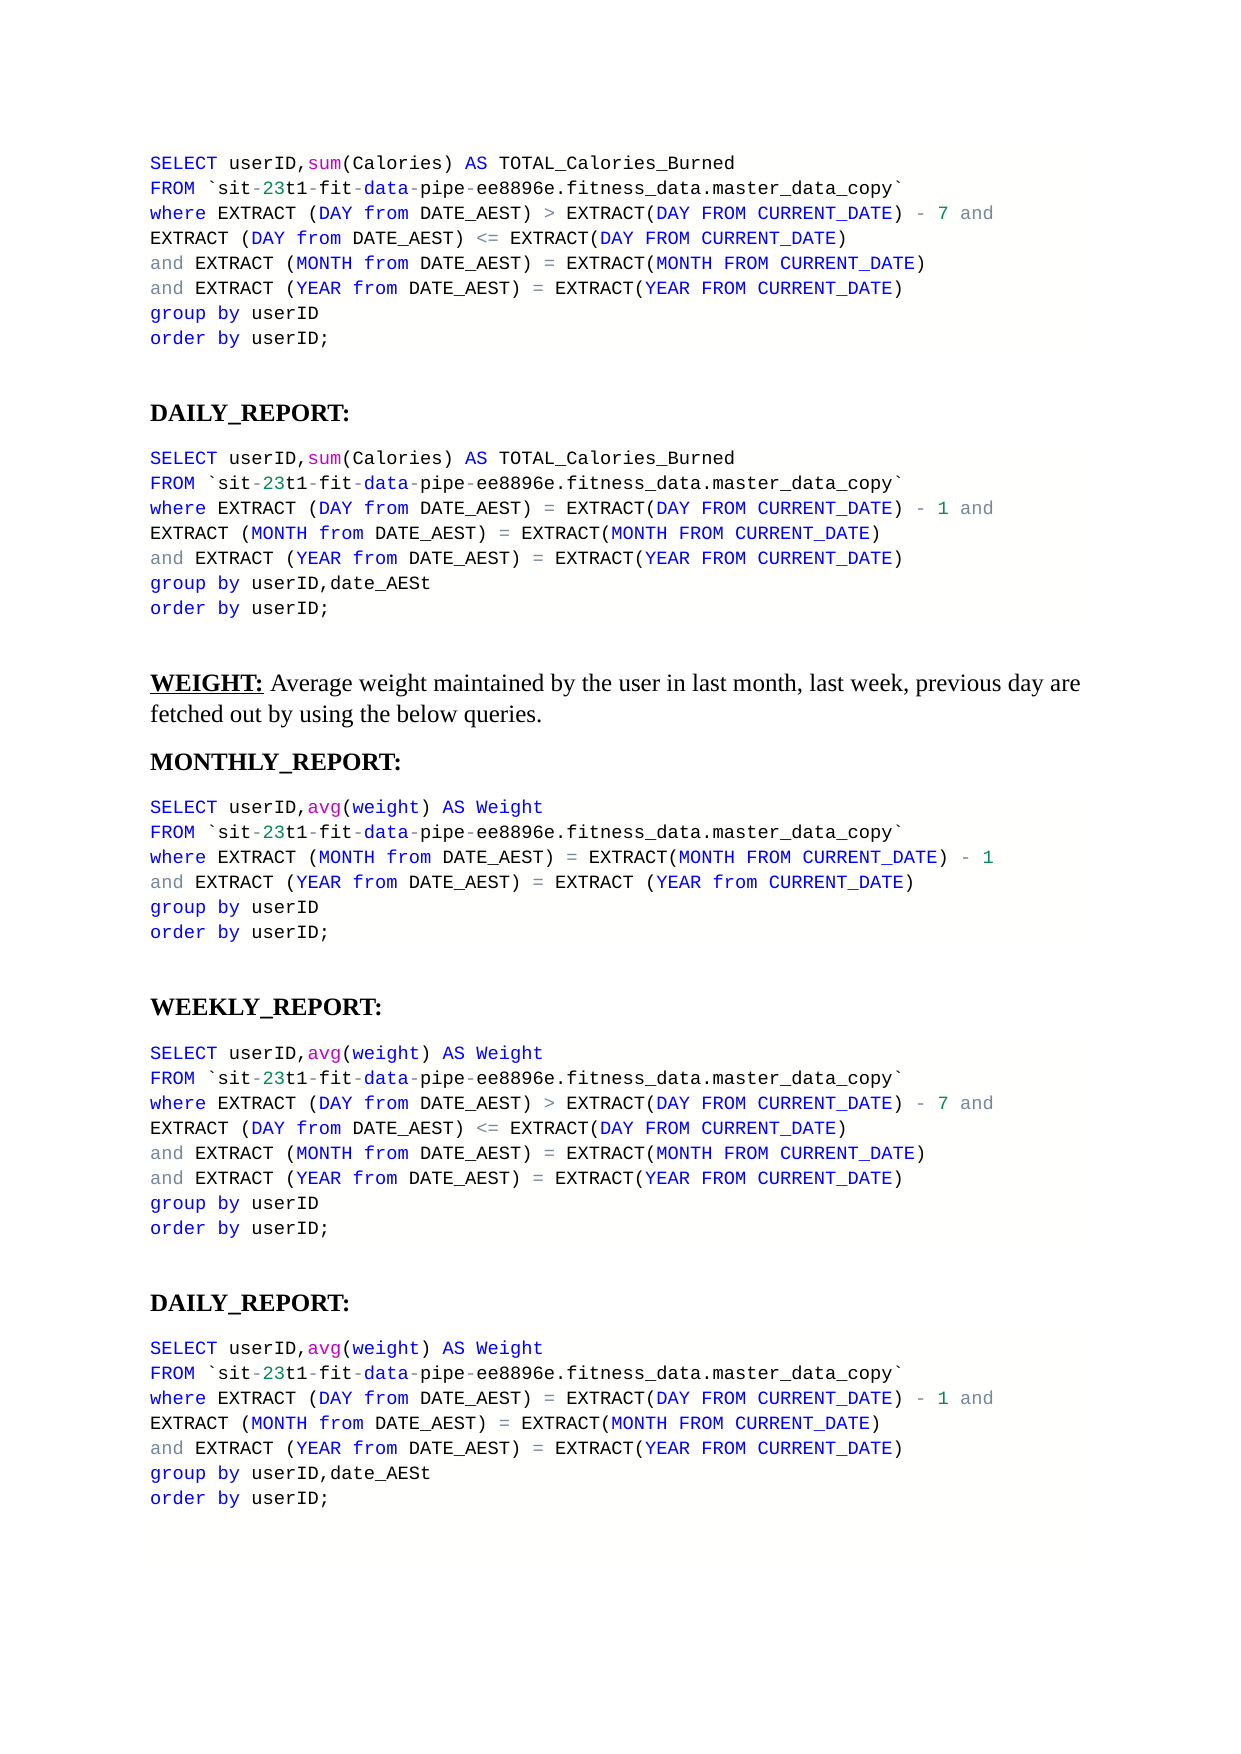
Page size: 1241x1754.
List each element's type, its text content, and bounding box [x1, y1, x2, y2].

text and EXTRACT (YEAR from DATE_AEST) = EXTRACT(YEAR FROM CURRENT_DATE) [150, 275, 1090, 300]
text SELECT userID,sum(Calories) AS TOTAL_Calories_Burned [150, 445, 1090, 470]
text and EXTRACT (YEAR from DATE_AEST) = EXTRACT(YEAR FROM CURRENT_DATE) [150, 1435, 1090, 1460]
text where EXTRACT (DAY from DATE_AEST) > EXTRACT(DAY FROM CURRENT_DATE) - 7 and [150, 1090, 1090, 1115]
text where EXTRACT (DAY from DATE_AEST) = EXTRACT(DAY FROM CURRENT_DATE) - 1 and [150, 1385, 1090, 1410]
text FROM `sit-23t1-fit-data-pipe-ee8896e.fitness_data.master_data_copy` [150, 1360, 1090, 1385]
text order by userID; [150, 1215, 1090, 1240]
text EXTRACT (DAY from DATE_AEST) <= EXTRACT(DAY FROM CURRENT_DATE) [150, 225, 1090, 250]
text FROM `sit-23t1-fit-data-pipe-ee8896e.fitness_data.master_data_copy` [150, 819, 1090, 844]
text SELECT userID,avg(weight) AS Weight [150, 794, 1090, 819]
text SELECT userID,sum(Calories) AS TOTAL_Calories_Burned [150, 150, 1090, 175]
text and EXTRACT (MONTH from DATE_AEST) = EXTRACT(MONTH FROM CURRENT_DATE) [150, 250, 1090, 275]
text group by userID [150, 300, 1090, 325]
text MONTHLY_REPORT: [150, 747, 1090, 776]
text EXTRACT (MONTH from DATE_AEST) = EXTRACT(MONTH FROM CURRENT_DATE) [150, 1410, 1090, 1435]
text where EXTRACT (MONTH from DATE_AEST) = EXTRACT(MONTH FROM CURRENT_DATE) - 1 [150, 844, 1090, 869]
text DAILY_REPORT: [150, 398, 1090, 426]
text SELECT userID,avg(weight) AS Weight [150, 1335, 1090, 1360]
text group by userID,date_AESt [150, 1460, 1090, 1485]
text where EXTRACT (DAY from DATE_AEST) = EXTRACT(DAY FROM CURRENT_DATE) - 1 and [150, 495, 1090, 520]
text FROM `sit-23t1-fit-data-pipe-ee8896e.fitness_data.master_data_copy` [150, 1065, 1090, 1090]
text order by userID; [150, 325, 1090, 350]
text DAILY_REPORT: [150, 1288, 1090, 1316]
text where EXTRACT (DAY from DATE_AEST) > EXTRACT(DAY FROM CURRENT_DATE) - 7 and [150, 200, 1090, 225]
text FROM `sit-23t1-fit-data-pipe-ee8896e.fitness_data.master_data_copy` [150, 470, 1090, 495]
text group by userID [150, 1190, 1090, 1215]
text WEEKLY_REPORT: [150, 992, 1090, 1021]
text and EXTRACT (MONTH from DATE_AEST) = EXTRACT(MONTH FROM CURRENT_DATE) [150, 1140, 1090, 1165]
text and EXTRACT (YEAR from DATE_AEST) = EXTRACT (YEAR from CURRENT_DATE) [150, 869, 1090, 894]
text EXTRACT (MONTH from DATE_AEST) = EXTRACT(MONTH FROM CURRENT_DATE) [150, 520, 1090, 545]
text FROM `sit-23t1-fit-data-pipe-ee8896e.fitness_data.master_data_copy` [150, 175, 1090, 200]
text group by userID [150, 894, 1090, 919]
text and EXTRACT (YEAR from DATE_AEST) = EXTRACT(YEAR FROM CURRENT_DATE) [150, 545, 1090, 570]
text order by userID; [150, 1485, 1090, 1510]
text EXTRACT (DAY from DATE_AEST) <= EXTRACT(DAY FROM CURRENT_DATE) [150, 1115, 1090, 1140]
text order by userID; [150, 595, 1090, 620]
text WEIGHT: Average weight maintained by the user in last month, last week, previous day are fetched out by using the below queries. [150, 668, 1090, 728]
text SELECT userID,avg(weight) AS Weight [150, 1040, 1090, 1065]
text order by userID; [150, 919, 1090, 944]
text group by userID,date_AESt [150, 570, 1090, 595]
text and EXTRACT (YEAR from DATE_AEST) = EXTRACT(YEAR FROM CURRENT_DATE) [150, 1165, 1090, 1190]
